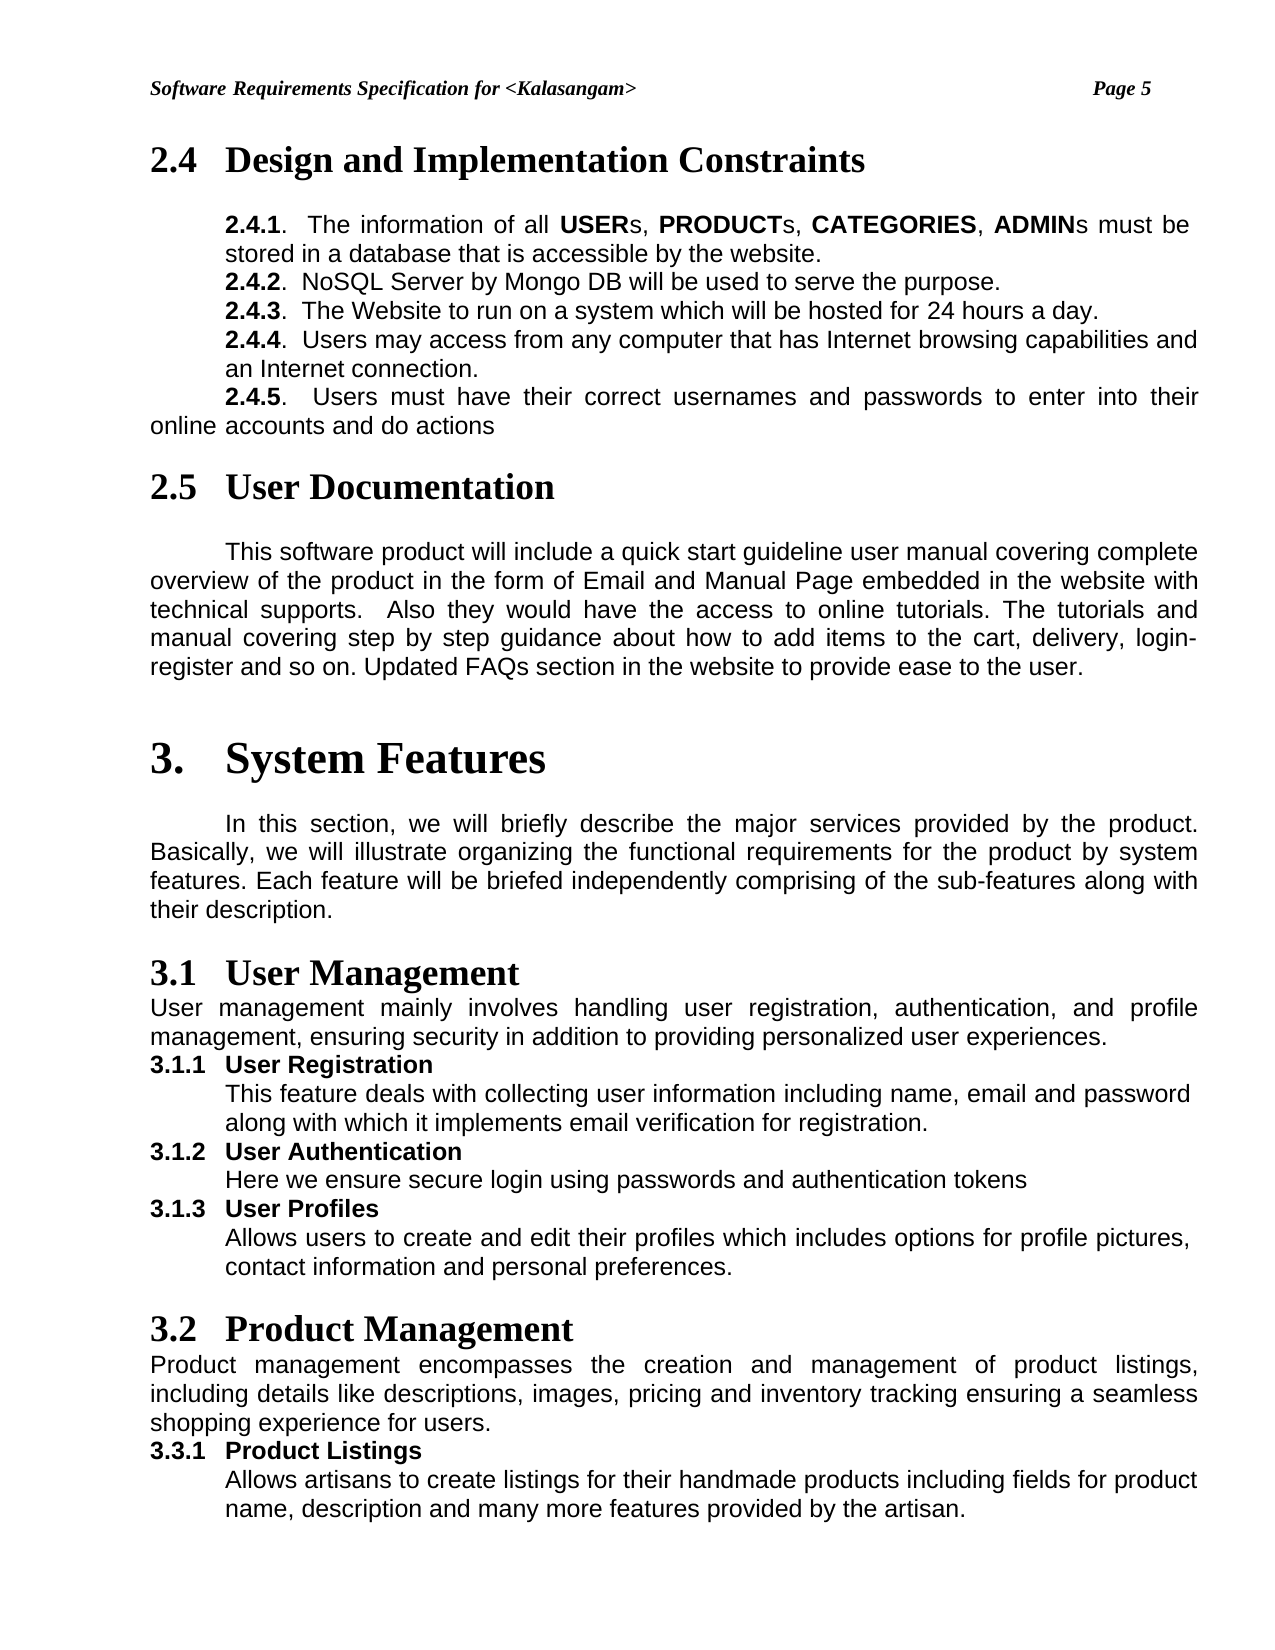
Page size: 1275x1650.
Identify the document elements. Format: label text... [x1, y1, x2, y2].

list Product Management [150, 1307, 1200, 1350]
text 2.4.3. The Website to run on a system which will be hosted for 24 hours a day. [150, 296, 1200, 325]
text 3.1.3 User Profiles [150, 1194, 1200, 1223]
text Here we ensure secure login using passwords and authentication tokens [150, 1166, 1200, 1194]
text 2.4.4. Users may access from any computer that has Internet browsing capabilities and an Internet connection. [150, 325, 1200, 382]
subtitle Design and Implementation Constraints [150, 137, 1200, 181]
subtitle System Features [150, 731, 1200, 783]
subtitle User Documentation [150, 465, 1200, 508]
text 2.4.2. NoSQL Server by Mongo DB will be used to serve the purpose. [150, 267, 1200, 296]
text User management mainly involves handling user registration, authentication, and profile management, ensuring security in addition to providing personalized user experiences. [150, 993, 1200, 1051]
text Product management encompasses the creation and management of product listings, including details like descriptions, images, pricing and inventory tracking ensuring a seamless shopping experience for users. [150, 1350, 1200, 1436]
text 3.1.1 User Registration [150, 1051, 1200, 1079]
list User Management [150, 950, 1200, 993]
text Allows artisans to create listings for their handmade products including fields for product name, description and many more features provided by the artisan. [150, 1465, 1200, 1522]
text 2.4.1. The information of all USERs, PRODUCTs, CATEGORIES, ADMINs must be stored in a database that is accessible by the website. [150, 210, 1200, 267]
text 2.4.5. Users must have their correct usernames and passwords to enter into their online accounts and do actions [150, 382, 1200, 440]
text 3.3.1 Product Listings [150, 1436, 1200, 1465]
text Allows users to create and edit their profiles which includes options for profile pictures, contact information and personal preferences. [150, 1223, 1200, 1281]
text This feature deals with collecting user information including name, email and password along with which it implements email verification for registration. [150, 1079, 1200, 1137]
text In this section, we will briefly describe the major services provided by the product. Basically, we will illustrate organizing the functional requirements for the product by system features. Each feature will be briefed independently comprising of the sub-features along with their description. [150, 808, 1200, 923]
text This software product will include a quick start guideline user manual covering complete overview of the product in the form of Email and Manual Page embedded in the website with technical supports. Also they would have the access to online tutorials. The tutorials and manual covering step by step guidance about how to add items to the cart, delivery, login-register and so on. Updated FAQs section in the website to provide ease to the user. [150, 537, 1200, 681]
text 3.1.2 User Authentication [150, 1137, 1200, 1166]
